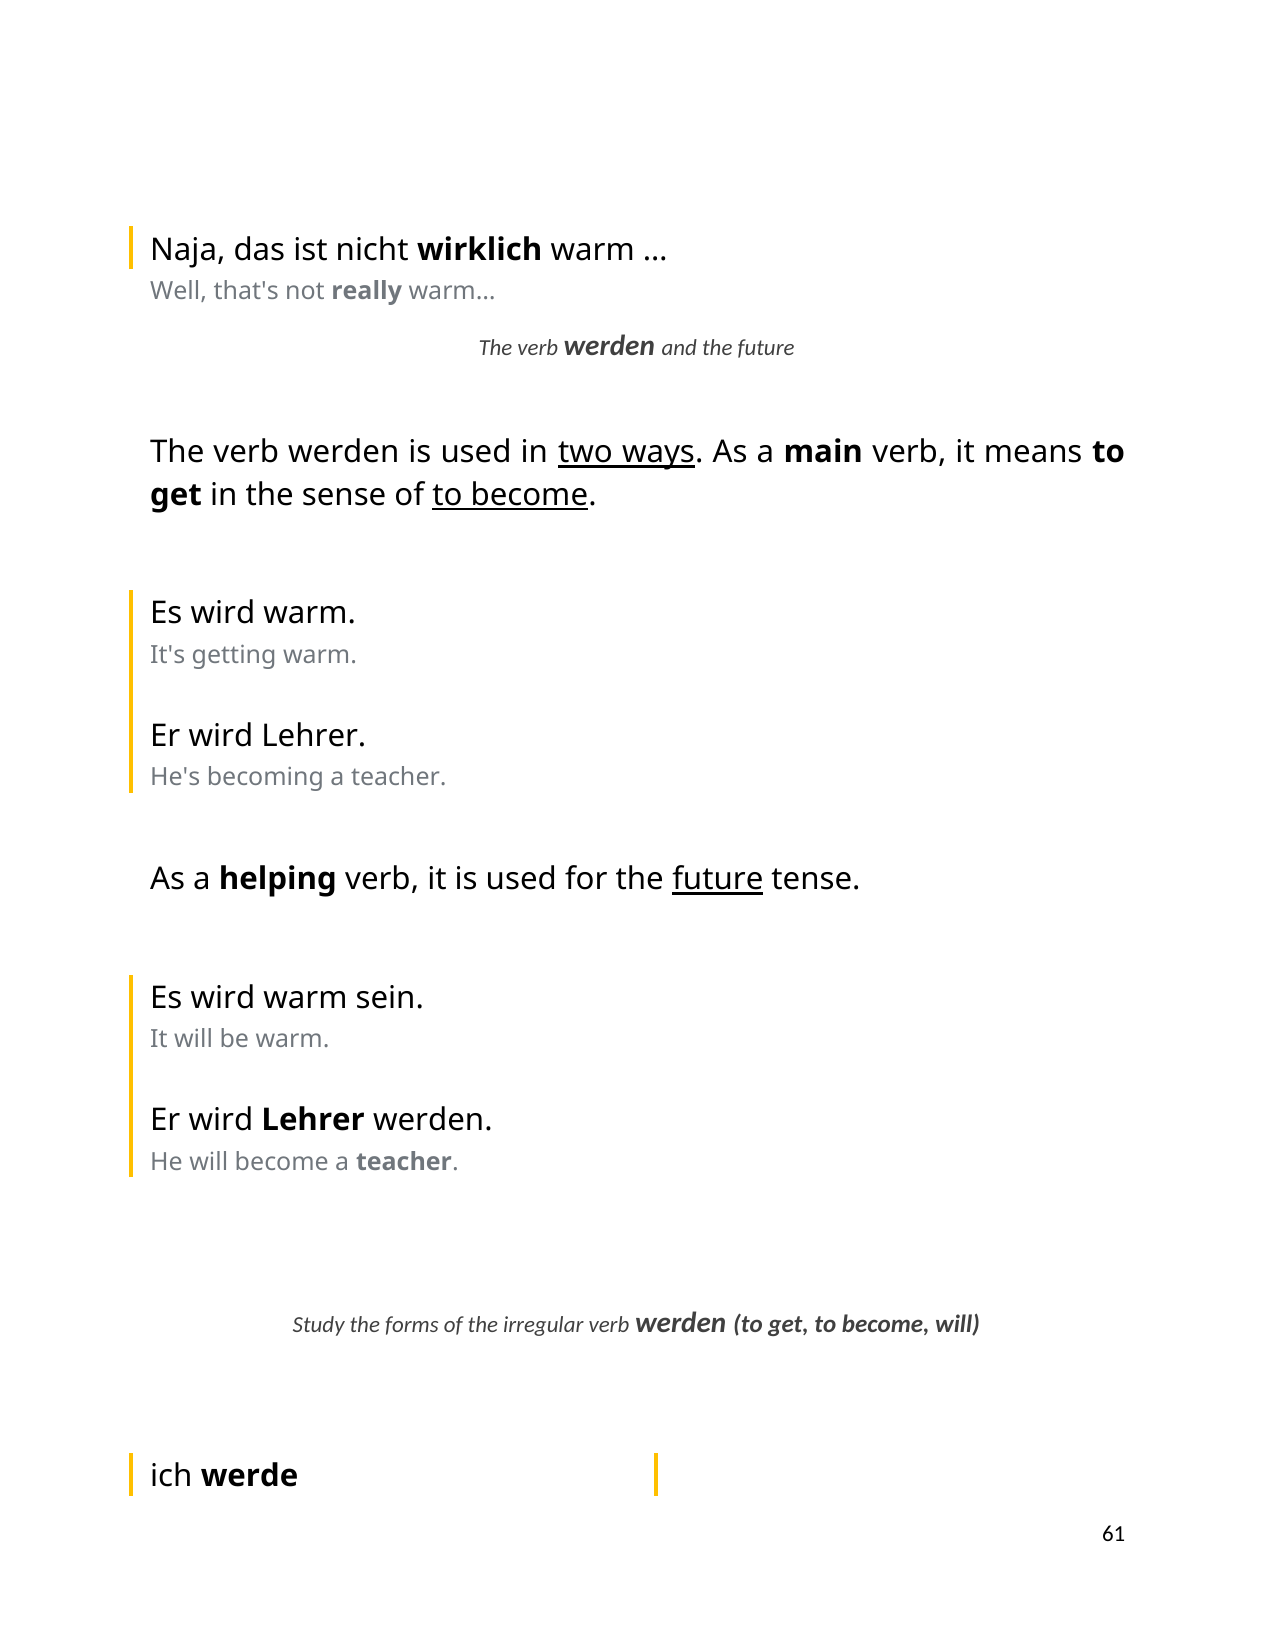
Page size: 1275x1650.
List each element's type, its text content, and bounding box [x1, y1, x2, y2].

text As a helping verb, it is used for the future tense. [150, 856, 1125, 899]
text Es wird warm sein. [133, 975, 1125, 1017]
text It's getting warm. [133, 636, 1125, 670]
text Er wird Lehrer. [133, 713, 1125, 755]
text He's becoming a teacher. [133, 759, 1125, 793]
text Naja, das ist nicht wirklich warm … [133, 226, 1125, 269]
text Er wird Lehrer werden. [133, 1097, 1125, 1140]
text Study the forms of the irregular verb werden (to get, to become, will) [240, 1304, 1035, 1340]
text He will become a teacher. [133, 1143, 1125, 1177]
text The verb werden and the future [240, 327, 1035, 363]
text It will be warm. [133, 1021, 1125, 1055]
text Well, that's not really warm… [150, 272, 1125, 306]
text The verb werden is used in two ways. As a main verb, it means to get in the sense of to become. [150, 429, 1125, 514]
text Es wird warm. [133, 590, 1125, 633]
text ich werde [150, 1453, 600, 1496]
